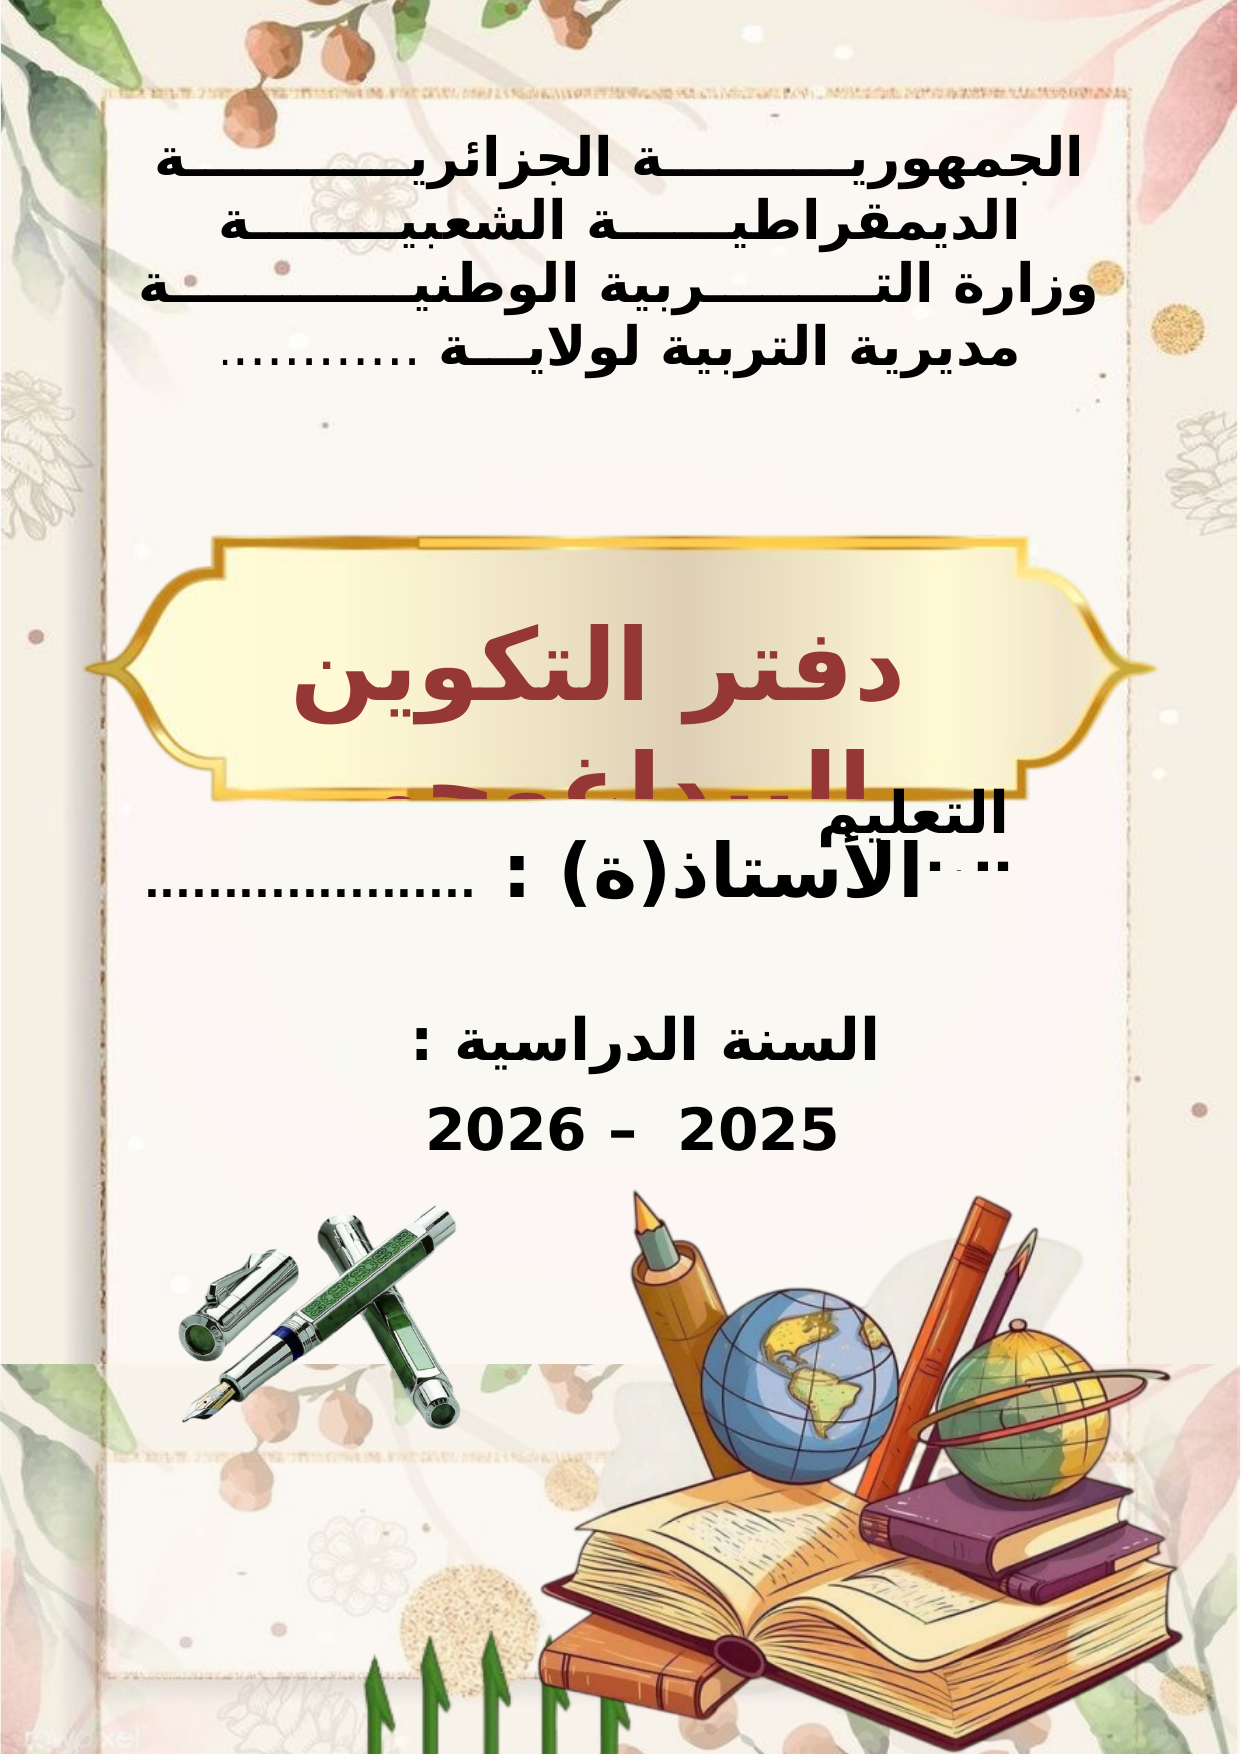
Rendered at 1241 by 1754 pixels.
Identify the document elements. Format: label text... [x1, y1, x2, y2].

picture [0, 0, 1241, 1754]
text الجمهوريــــــــــة الجزائريــــــــــــة الديمقراطيــــــة الشعبيــــــــة [75, 126, 1165, 252]
text الأستاذ(ة) : ..................... [75, 828, 1165, 943]
text السنة الدراسية : [75, 1007, 1165, 1074]
text 2025 – 2026 [75, 1097, 1165, 1164]
text مديرية التربية لولايـــة ............ [75, 315, 1165, 378]
text وزارة التـــــــــربية الوطنيـــــــــــــة [75, 252, 1165, 315]
